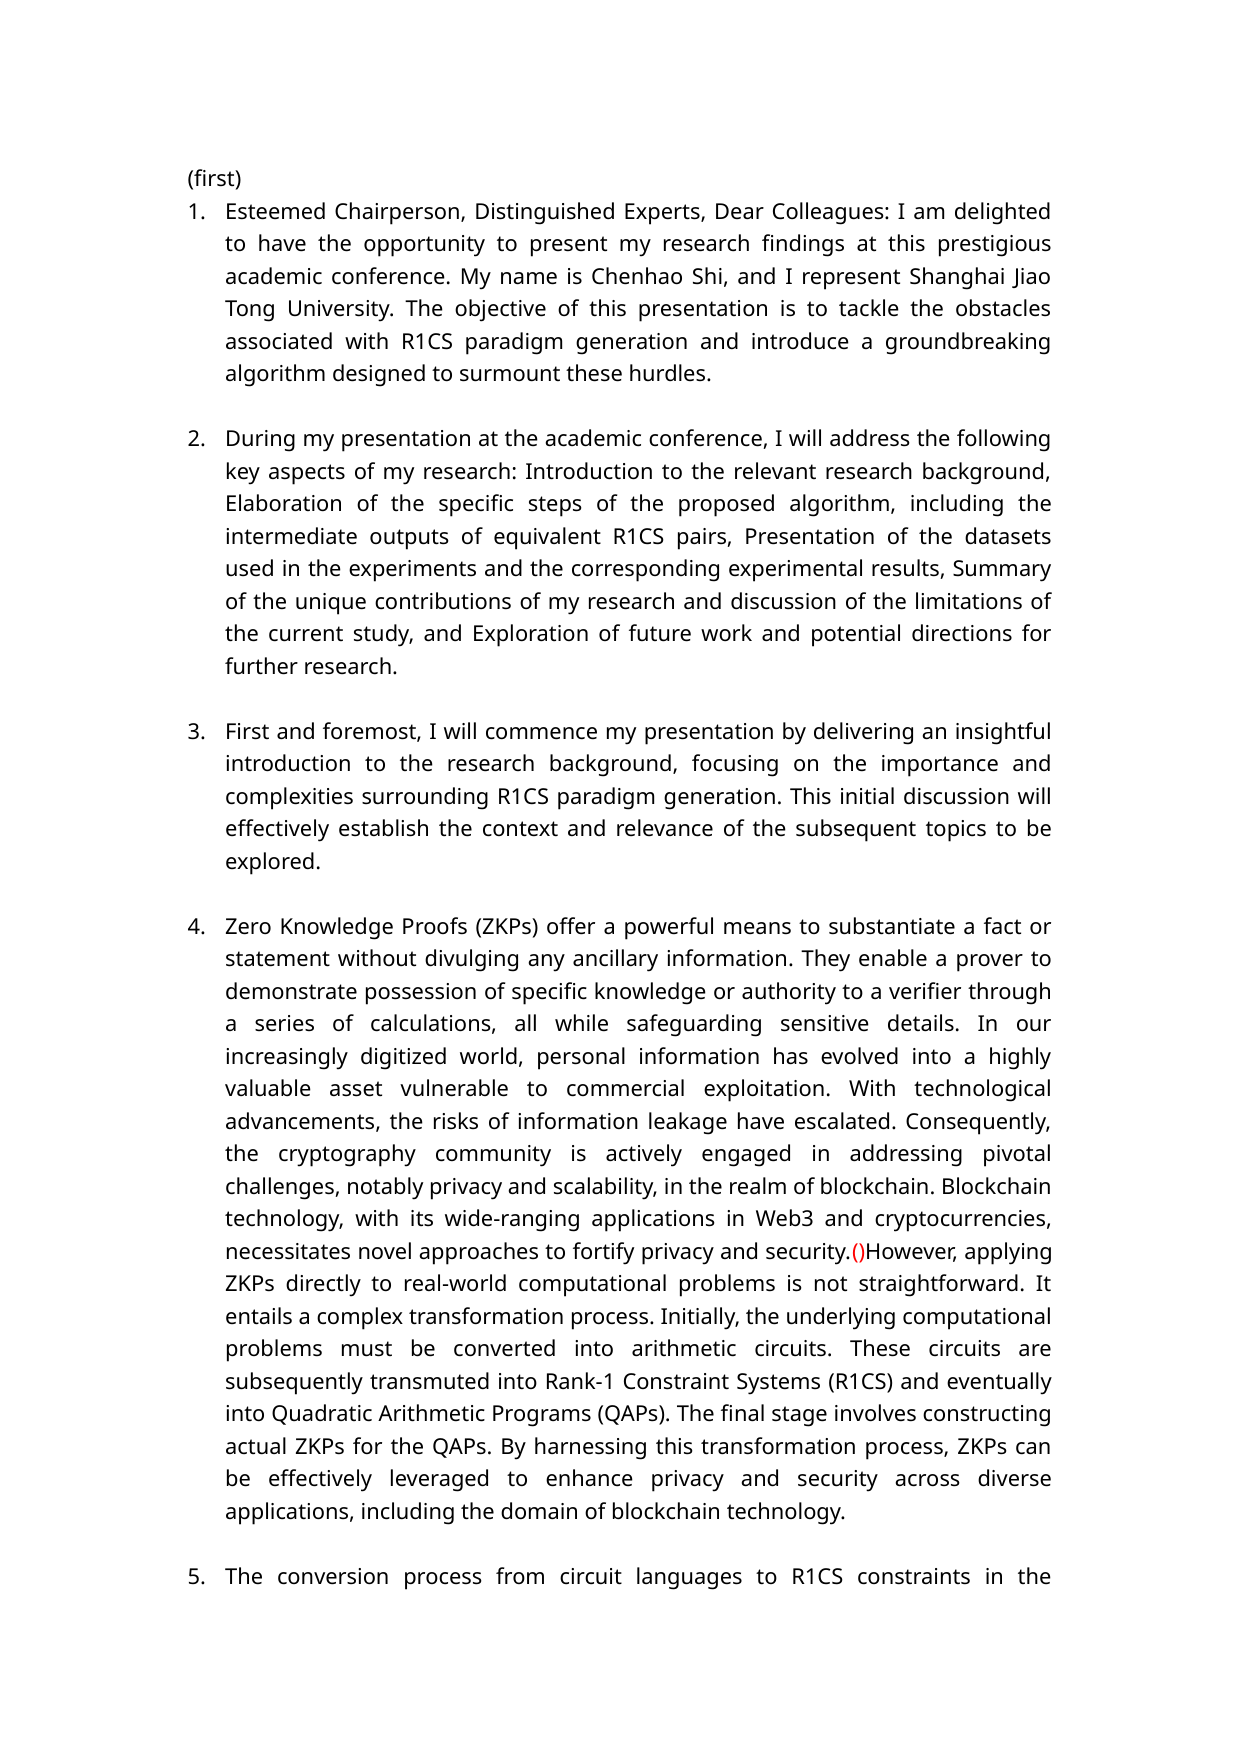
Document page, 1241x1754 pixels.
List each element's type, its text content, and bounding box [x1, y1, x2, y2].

list During my presentation at the academic conference, I will address the following key aspects of my research: Introduction to the relevant research background, Elaboration of the specific steps of the proposed algorithm, including the intermediate outputs of equivalent R1CS pairs, Presentation of the datasets used in the experiments and the corresponding experimental results, Summary of the unique contributions of my research and discussion of the limitations of the current study, and Exploration of future work and potential directions for further research. [187, 422, 1053, 682]
text (first) [187, 162, 1053, 194]
list Esteemed Chairperson, Distinguished Experts, Dear Colleagues: I am delighted to have the opportunity to present my research findings at this prestigious academic conference. My name is Chenhao Shi, and I represent Shanghai Jiao Tong University. The objective of this presentation is to tackle the obstacles associated with R1CS paradigm generation and introduce a groundbreaking algorithm designed to surmount these hurdles. [187, 194, 1053, 389]
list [187, 1559, 1053, 1592]
list Zero Knowledge Proofs (ZKPs) offer a powerful means to substantiate a fact or statement without divulging any ancillary information. They enable a prover to demonstrate possession of specific knowledge or authority to a verifier through a series of calculations, all while safeguarding sensitive details. In our increasingly digitized world, personal information has evolved into a highly valuable asset vulnerable to commercial exploitation. With technological advancements, the risks of information leakage have escalated. Consequently, the cryptography community is actively engaged in addressing pivotal challenges, notably privacy and scalability, in the realm of blockchain. Blockchain technology, with its wide-ranging applications in Web3 and cryptocurrencies, necessitates novel approaches to fortify privacy and security.()However, applying ZKPs directly to real-world computational problems is not straightforward. It entails a complex transformation process. Initially, the underlying computational problems must be converted into arithmetic circuits. These circuits are subsequently transmuted into Rank-1 Constraint Systems (R1CS) and eventually into Quadratic Arithmetic Programs (QAPs). The final stage involves constructing actual ZKPs for the QAPs. By harnessing this transformation process, ZKPs can be effectively leveraged to enhance privacy and security across diverse applications, including the domain of blockchain technology. [187, 909, 1053, 1527]
list First and foremost, I will commence my presentation by delivering an insightful introduction to the research background, focusing on the importance and complexities surrounding R1CS paradigm generation. This initial discussion will effectively establish the context and relevance of the subsequent topics to be explored. [187, 714, 1053, 877]
